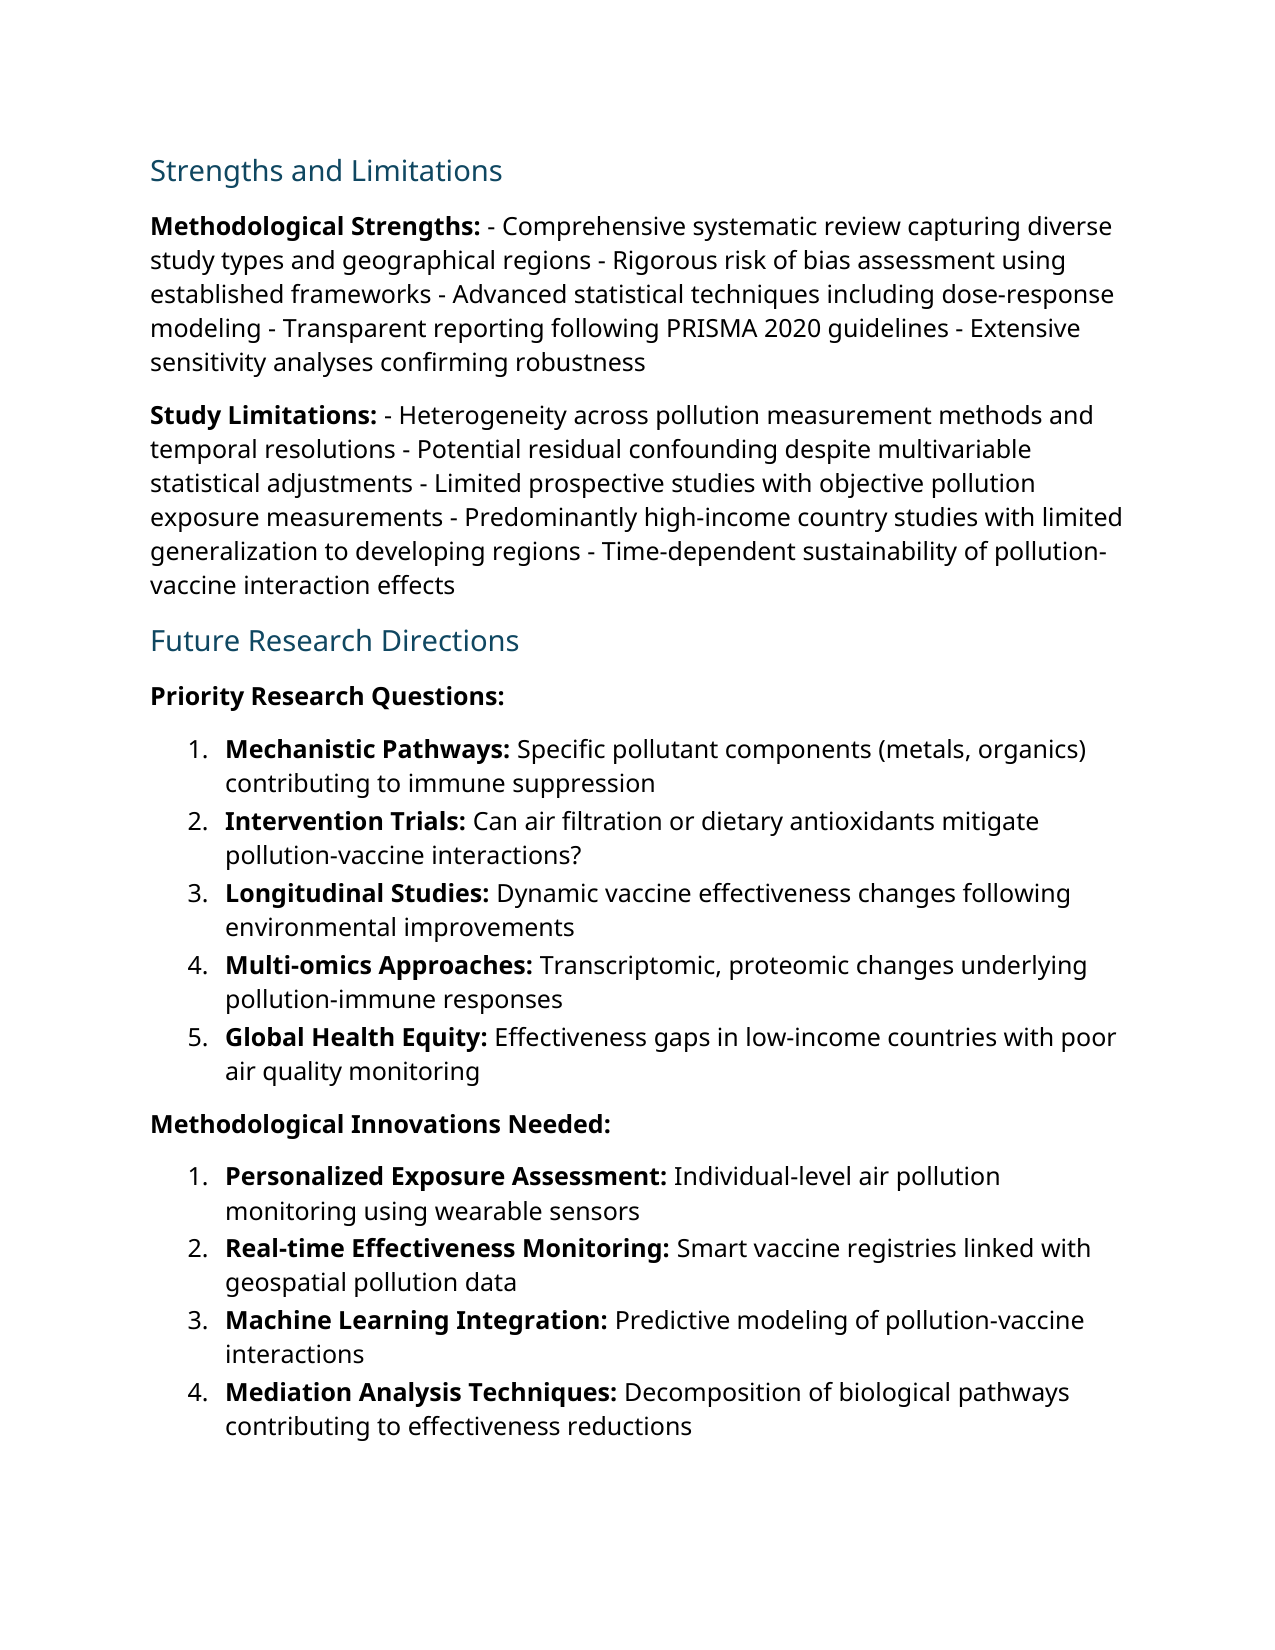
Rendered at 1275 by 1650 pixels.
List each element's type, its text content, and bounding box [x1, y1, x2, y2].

subtitle Strengths and Limitations [150, 150, 1125, 190]
list Longitudinal Studies: Dynamic vaccine effectiveness changes following environmental improvements [187, 876, 1125, 944]
text Study Limitations: - Heterogeneity across pollution measurement methods and temporal resolutions - Potential residual confounding despite multivariable statistical adjustments - Limited prospective studies with objective pollution exposure measurements - Predominantly high-income country studies with limited generalization to developing regions - Time-dependent sustainability of pollution-vaccine interaction effects [150, 397, 1125, 602]
list Personalized Exposure Assessment: Individual-level air pollution monitoring using wearable sensors [187, 1159, 1125, 1227]
list Machine Learning Integration: Predictive modeling of pollution-vaccine interactions [187, 1303, 1125, 1371]
list Global Health Equity: Effectiveness gaps in low-income countries with poor air quality monitoring [187, 1019, 1125, 1087]
text Methodological Innovations Needed: [150, 1106, 1125, 1140]
list Mediation Analysis Techniques: Decomposition of biological pathways contributing to effectiveness reductions [187, 1375, 1125, 1443]
text Methodological Strengths: - Comprehensive systematic review capturing diverse study types and geographical regions - Rigorous risk of bias assessment using established frameworks - Advanced statistical techniques including dose-response modeling - Transparent reporting following PRISMA 2020 guidelines - Extensive sensitivity analyses confirming robustness [150, 208, 1125, 379]
list Intervention Trials: Can air filtration or dietary antioxidants mitigate pollution-vaccine interactions? [187, 804, 1125, 872]
list Multi-omics Approaches: Transcriptomic, proteomic changes underlying pollution-immune responses [187, 947, 1125, 1016]
list Real-time Effectiveness Monitoring: Smart vaccine registries linked with geospatial pollution data [187, 1231, 1125, 1299]
text Priority Research Questions: [150, 679, 1125, 713]
subtitle Future Research Directions [150, 621, 1125, 660]
list Mechanistic Pathways: Specific pollutant components (metals, organics) contributing to immune suppression [187, 732, 1125, 800]
